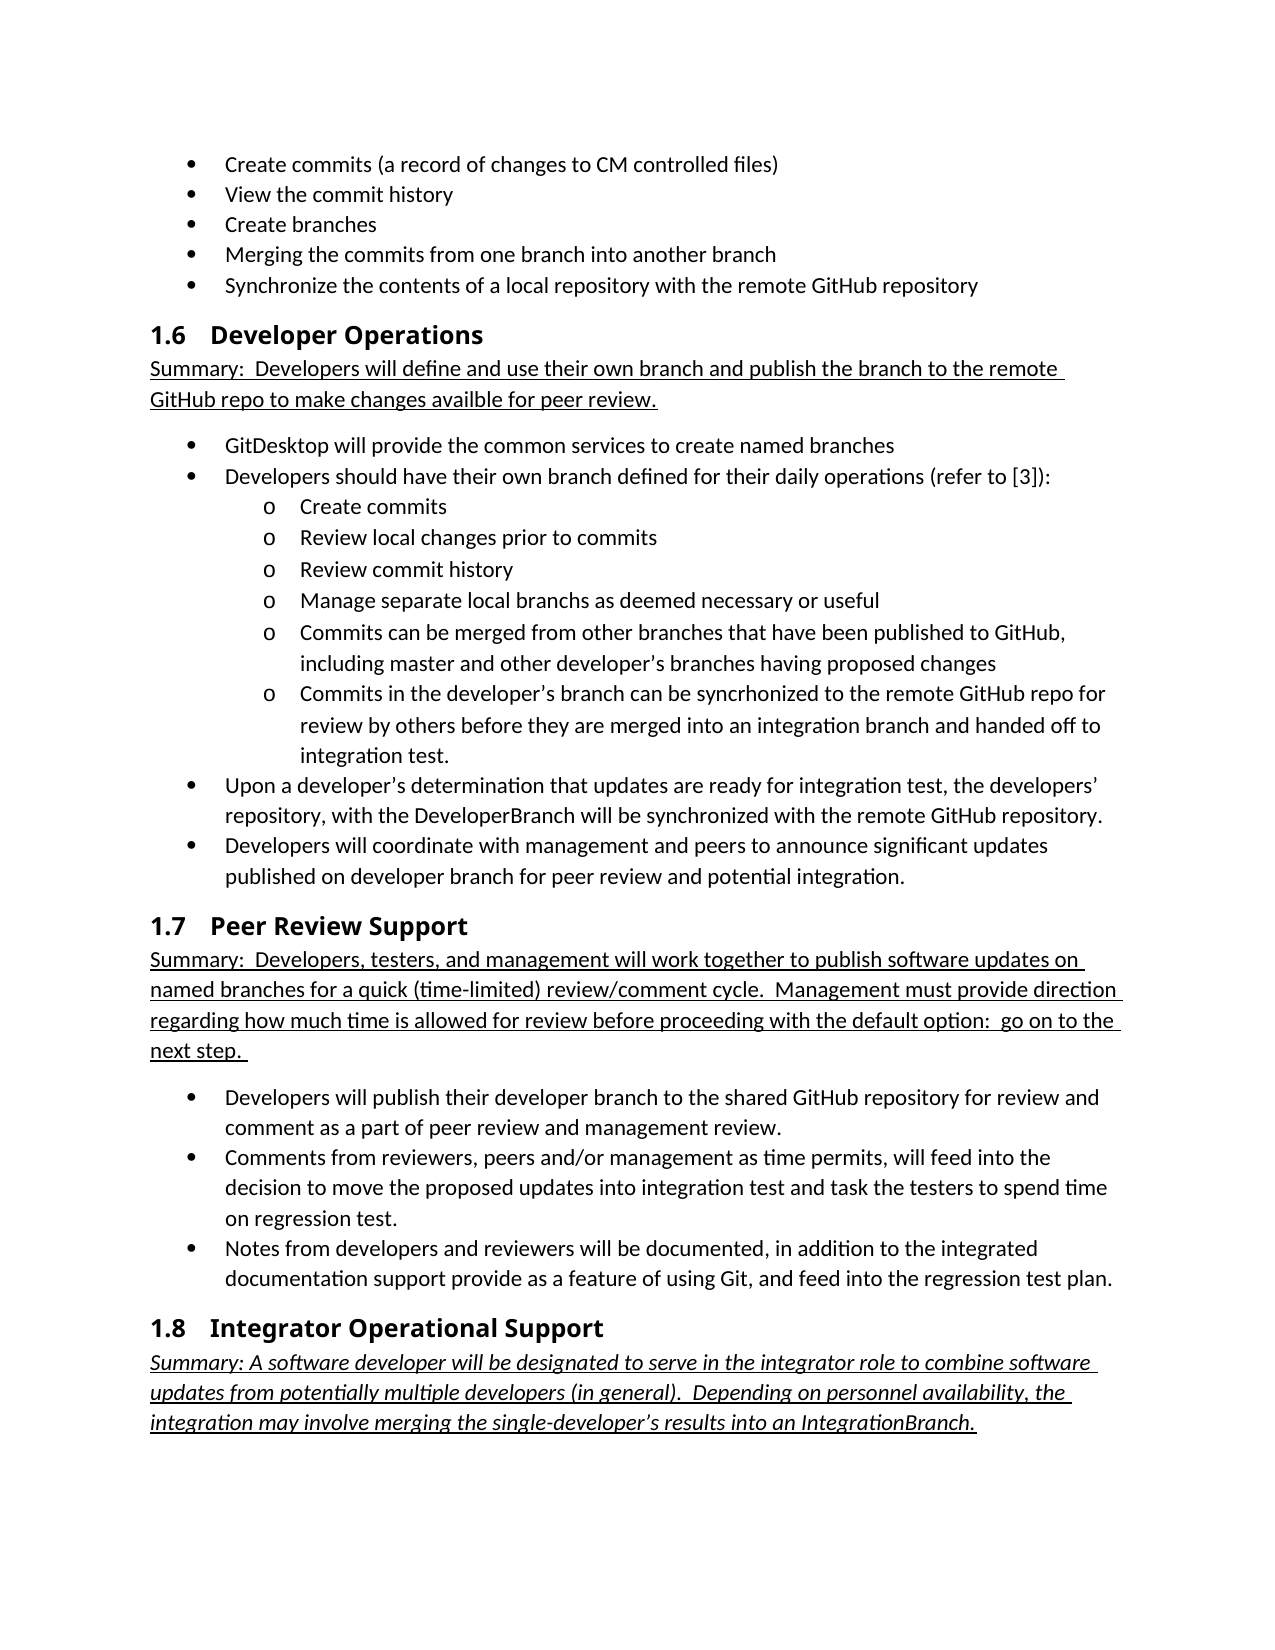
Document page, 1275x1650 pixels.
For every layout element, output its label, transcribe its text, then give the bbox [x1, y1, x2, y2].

list Notes from developers and reviewers will be documented, in addition to the integrated documentation support provide as a feature of using Git, and feed into the regression test plan. [187, 1234, 1125, 1292]
list Review local changes prior to commits [262, 523, 1125, 553]
list Review commit history [262, 555, 1125, 584]
list Developers will publish their developer branch to the shared GitHub repository for review and comment as a part of peer review and management review. [187, 1083, 1125, 1141]
subtitle Developer Operations [150, 318, 1125, 352]
list Create branches [187, 210, 1125, 238]
subtitle Peer Review Support [150, 909, 1125, 943]
text Summary: Developers, testers, and management will work together to publish software updates on named branches for a quick (time-limited) review/comment cycle. Management must provide direction regarding how much time is allowed for review before proceeding with the default option: go on to the next step. [150, 945, 1125, 1064]
text Summary: A software developer will be designated to serve in the integrator role to combine software updates from potentially multiple developers (in general). Depending on personnel availability, the integration may involve merging the single-developer’s results into an IntegrationBranch. [150, 1348, 1125, 1436]
subtitle Integrator Operational Support [150, 1311, 1125, 1345]
list Developers should have their own branch defined for their daily operations (refer to [3]): [187, 462, 1125, 490]
list Create commits [262, 492, 1125, 521]
list Commits in the developer’s branch can be syncrhonized to the remote GitHub repo for review by others before they are merged into an integration branch and handed off to integration test. [262, 679, 1125, 769]
list Merging the commits from one branch into another branch [187, 241, 1125, 269]
list Commits can be merged from other branches that have been published to GitHub, including master and other developer’s branches having proposed changes [262, 618, 1125, 677]
list Comments from reviewers, peers and/or management as time permits, will feed into the decision to move the proposed updates into integration test and task the testers to spend time on regression test. [187, 1143, 1125, 1232]
list Manage separate local branchs as deemed necessary or useful [262, 586, 1125, 616]
list GitDesktop will provide the common services to create named branches [187, 432, 1125, 459]
list Create commits (a record of changes to CM controlled files) [187, 150, 1125, 178]
list Synchronize the contents of a local repository with the remote GitHub repository [187, 271, 1125, 299]
text Summary: Developers will define and use their own branch and publish the branch to the remote GitHub repo to make changes availble for peer review. [150, 354, 1125, 413]
list Developers will coordinate with management and peers to announce significant updates published on developer branch for peer review and potential integration. [187, 832, 1125, 890]
list Upon a developer’s determination that updates are ready for integration test, the developers’ repository, with the DeveloperBranch will be synchronized with the remote GitHub repository. [187, 771, 1125, 829]
list View the commit history [187, 180, 1125, 208]
